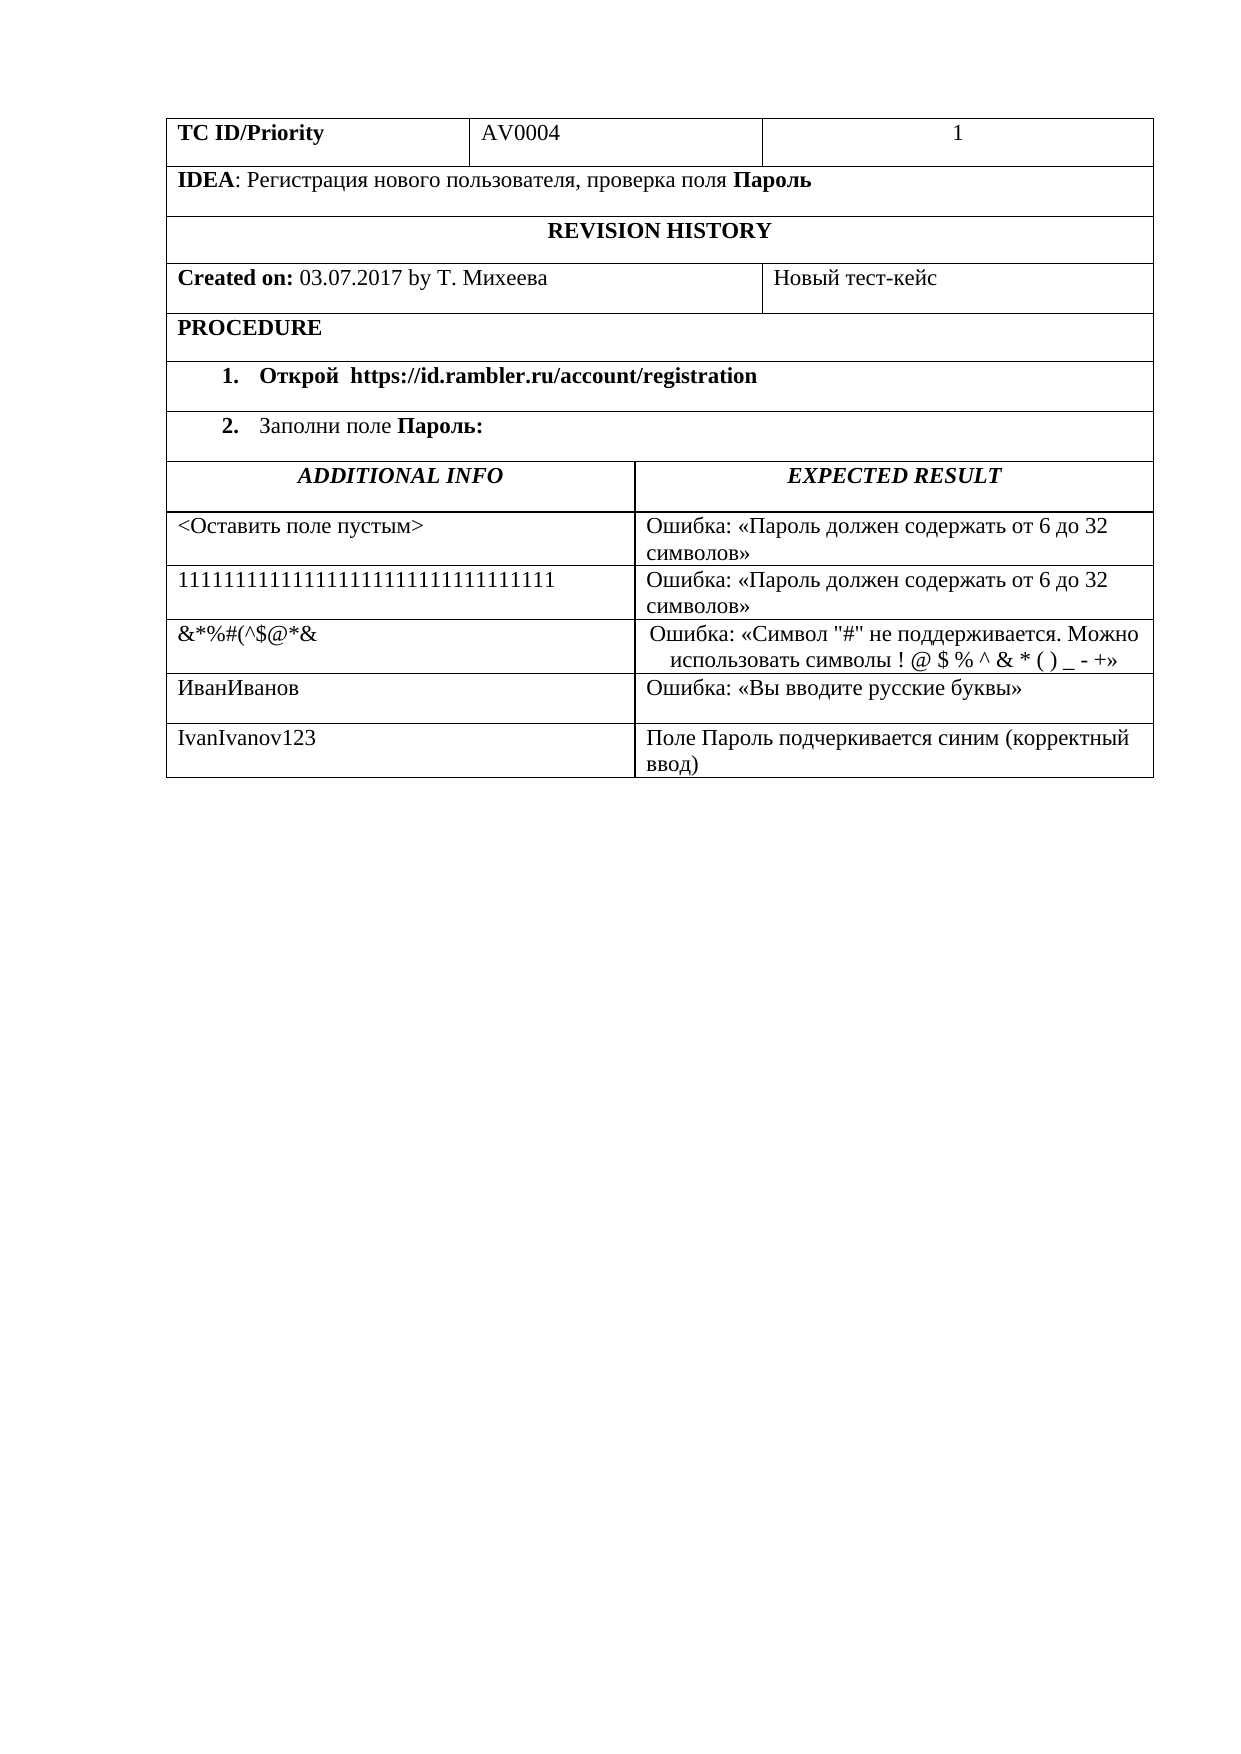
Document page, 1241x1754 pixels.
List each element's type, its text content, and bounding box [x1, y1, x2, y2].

table_cell &*%#(^$@*& [167, 620, 634, 673]
table_cell ADDITIONAL INFO [167, 462, 634, 511]
table_cell PROCEDURE [167, 314, 1153, 361]
table_header AV0004 [470, 119, 762, 166]
table_cell <Оставить поле пустым> [167, 513, 634, 565]
table_cell Ошибка: «Пароль должен содержать от 6 до 32 символов» [636, 513, 1153, 565]
table_cell IDEA: Регистрация нового пользователя, проверка поля Пароль [167, 167, 1153, 216]
table_cell Ошибка: «Пароль должен содержать от 6 до 32 символов» [636, 566, 1153, 619]
table_header 1 [763, 119, 1153, 166]
table_cell Новый тест-кейс [763, 264, 1153, 313]
table_cell 111111111111111111111111111111111 [167, 566, 634, 619]
table_cell Открой https://id.rambler.ru/account/registration [167, 362, 1153, 411]
table_cell REVISION HISTORY [167, 217, 1153, 263]
table_cell Поле Пароль подчеркивается синим (корректный ввод) [636, 724, 1153, 777]
table_cell EXPECTED RESULT [636, 462, 1153, 511]
table_cell Ошибка: «Вы вводите русские буквы» [636, 674, 1153, 723]
table_cell Заполни поле Пароль: [167, 412, 1153, 461]
table_header TC ID/Priority [167, 119, 469, 166]
table_cell ИванИванов [167, 674, 634, 723]
table_cell Ошибка: «Символ "#" не поддерживается. Можно использовать символы ! @ $ % ^ & * ( ) _ - +» [636, 620, 1153, 673]
table_cell Created on: 03.07.2017 by Т. Михеева [167, 264, 762, 313]
table_cell IvanIvanov123 [167, 724, 634, 777]
